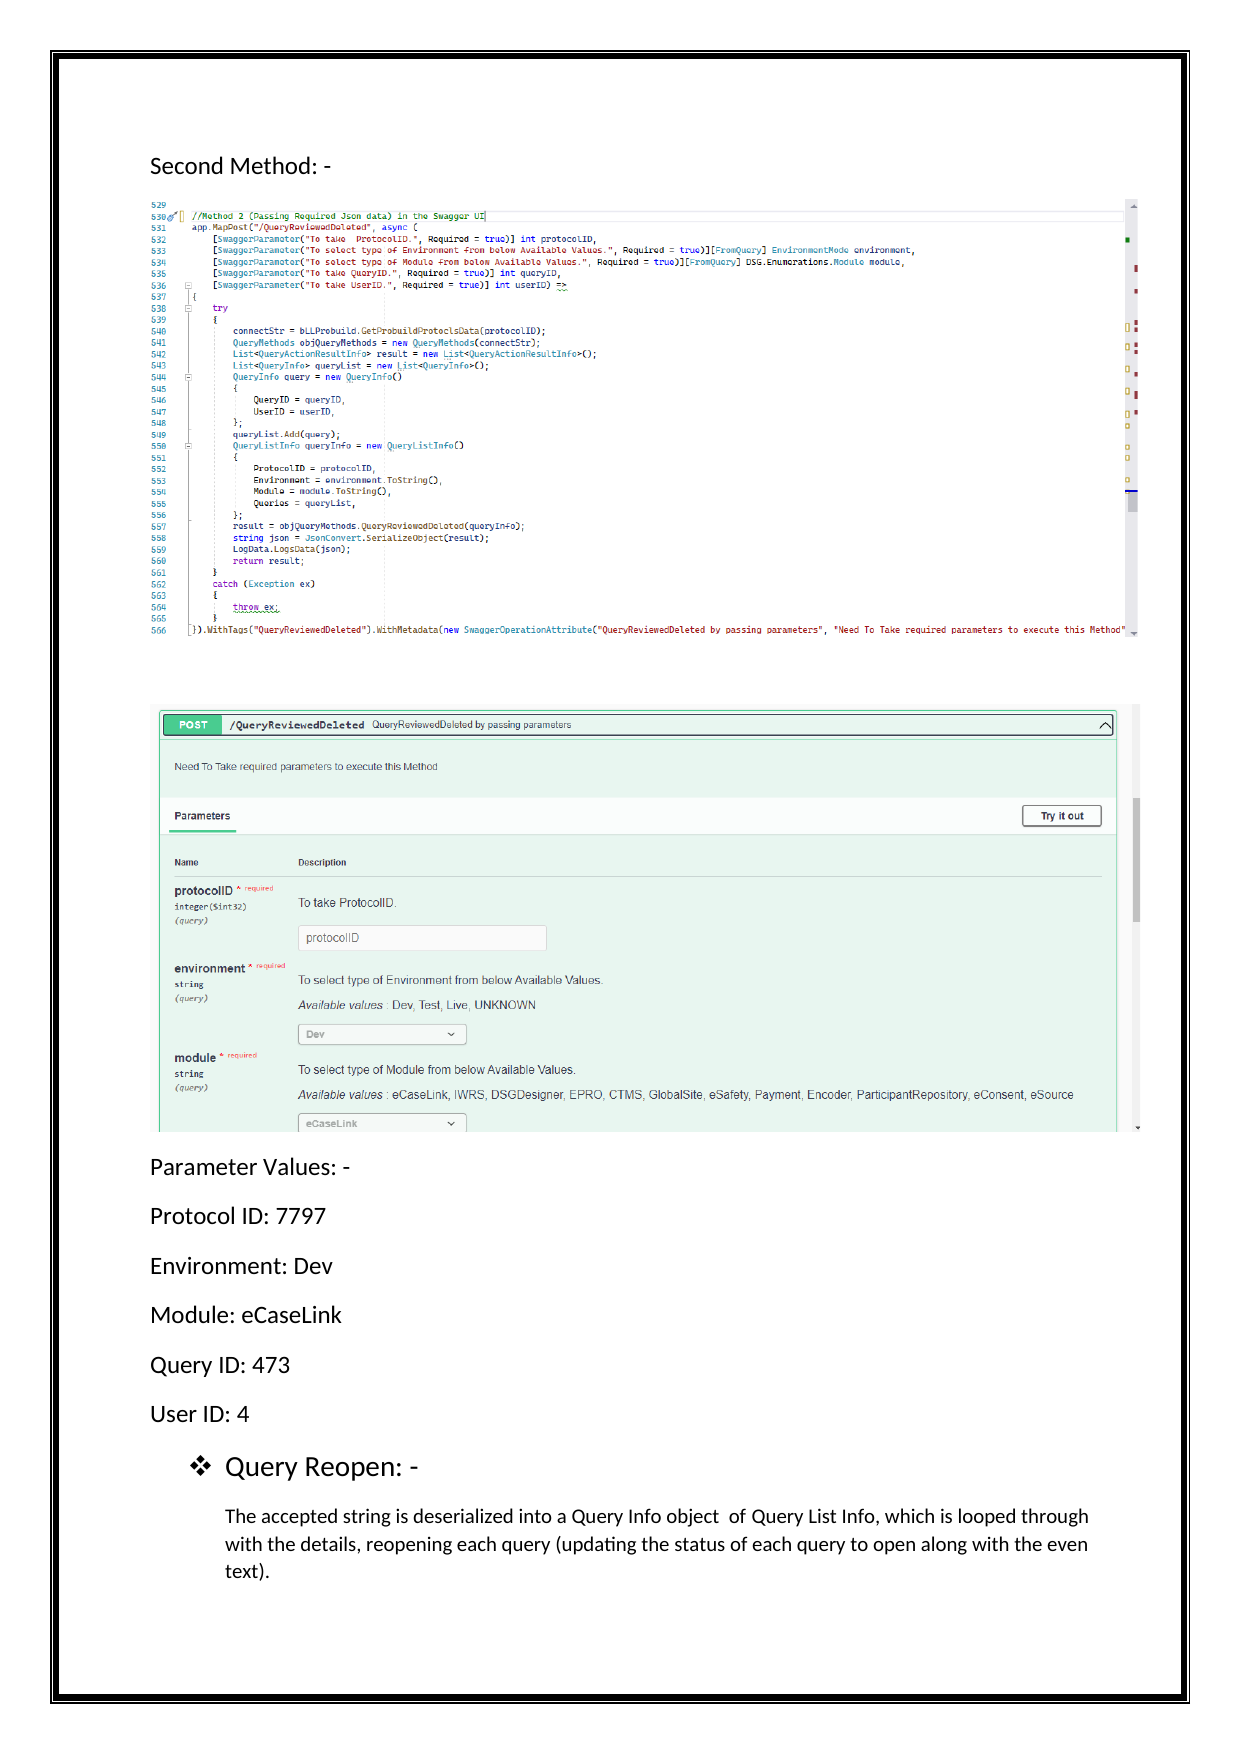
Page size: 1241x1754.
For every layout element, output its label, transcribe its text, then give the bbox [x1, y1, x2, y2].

picture [150, 704, 1141, 1132]
text Parameter Values: - [150, 1151, 1090, 1181]
text The accepted string is deserialized into a Query Info object of Query List Info, which is looped through with the details, reopening each query (updating the status of each query to open along with the even text). [225, 1503, 1090, 1583]
text Module: eCaseLink [150, 1299, 1090, 1330]
picture [150, 199, 1138, 637]
text Protocol ID: 7797 [150, 1200, 1090, 1231]
text Query ID: 473 [150, 1349, 1090, 1379]
list Query Reopen: - [187, 1448, 1090, 1484]
text User ID: 4 [150, 1399, 1090, 1429]
text Second Method: - [150, 150, 1090, 181]
text Environment: Dev [150, 1250, 1090, 1280]
